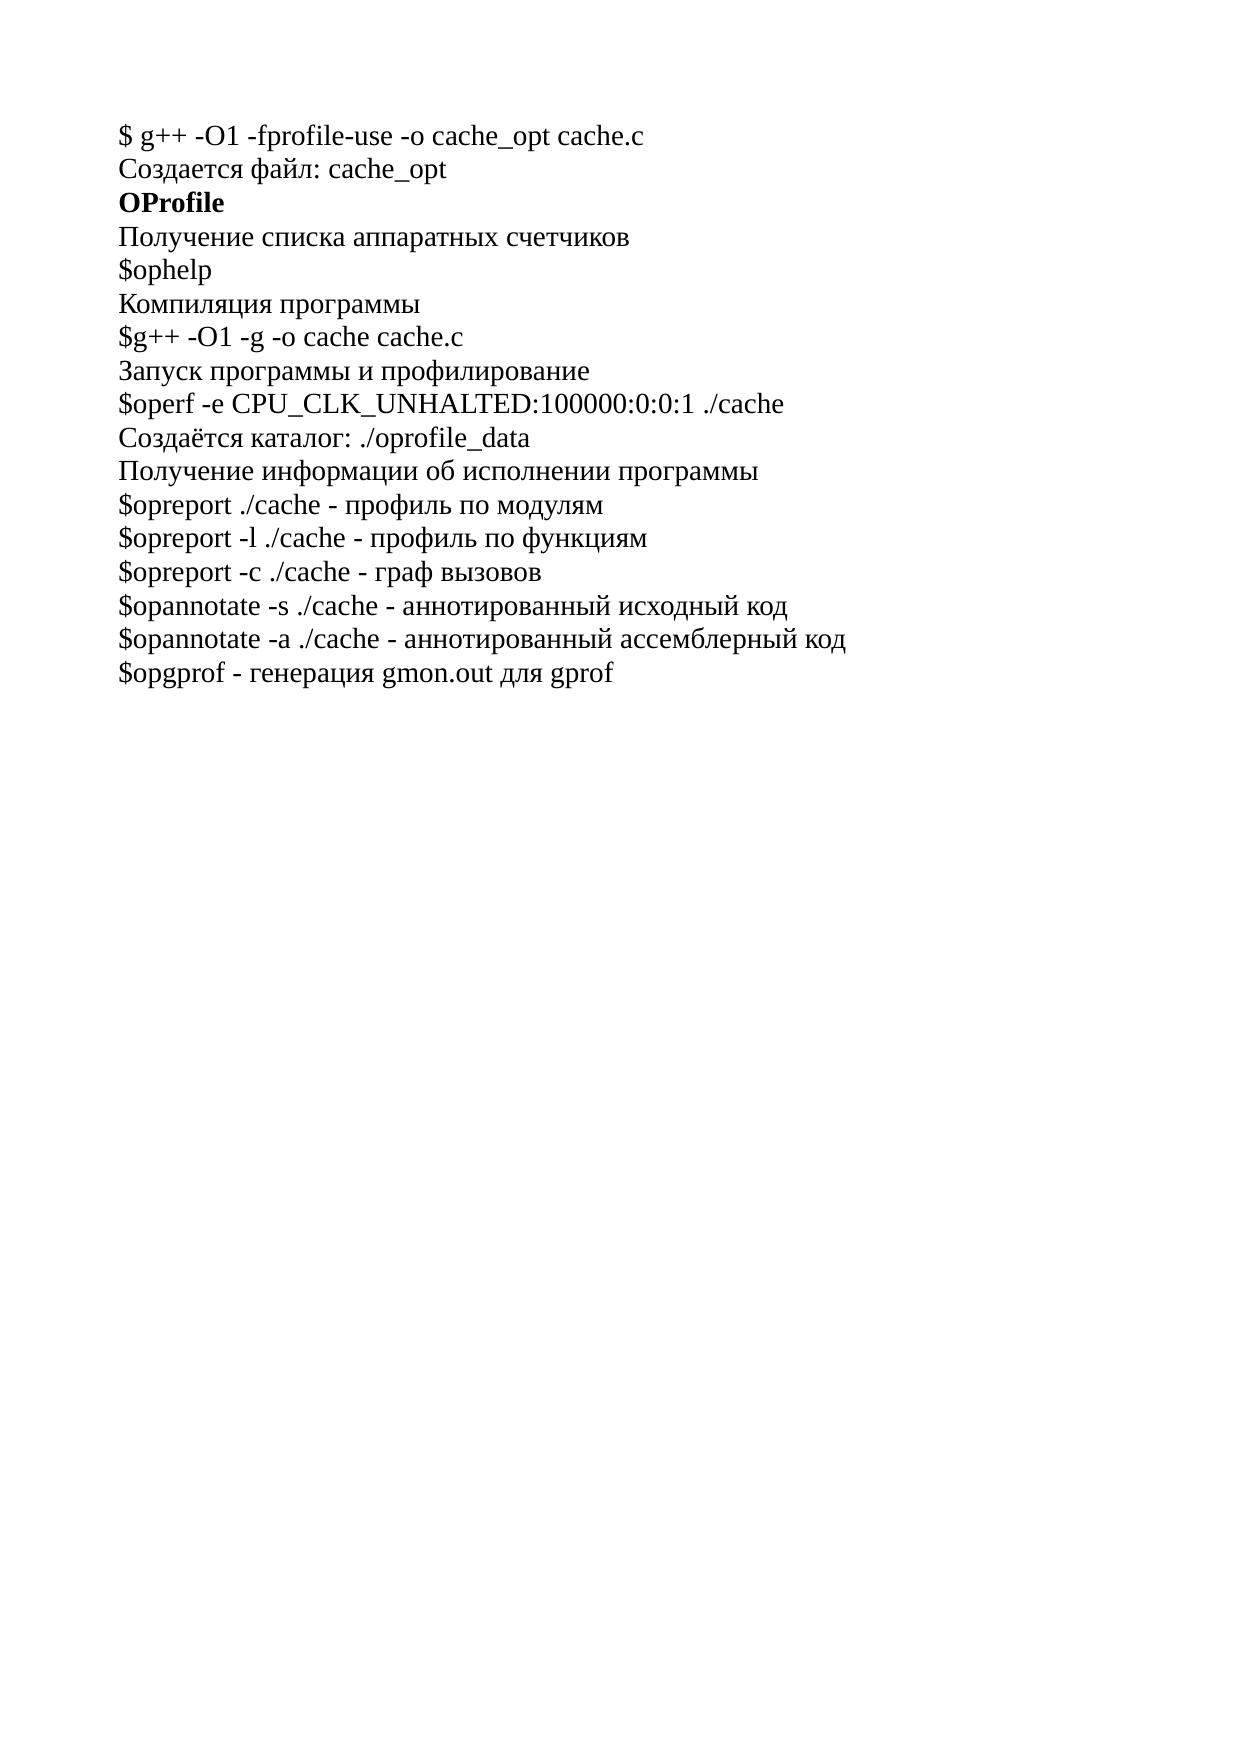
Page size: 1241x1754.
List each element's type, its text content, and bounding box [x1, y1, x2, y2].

text Запуск программы и профилирование [118, 353, 1122, 386]
text $operf -e CPU_CLK_UNHALTED:100000:0:0:1 ./cache [118, 386, 1122, 420]
text Получение списка аппаратных счетчиков [118, 219, 1122, 252]
text $opreport -l ./cache - профиль по функциям [118, 521, 1122, 554]
text Получение информации об исполнении программы [118, 453, 1122, 487]
text Создаётся каталог: ./oprofile_data [118, 420, 1122, 453]
text $ g++ -O1 -fprofile-use -o cache_opt cache.c [118, 118, 1122, 152]
text $opgprof - генерация gmon.out для gprof [118, 655, 1122, 688]
text $opannotate -a ./cache - аннотированный ассемблерный код [118, 621, 1122, 655]
text $g++ -O1 -g -o cache cache.c [118, 319, 1122, 353]
text $opannotate -s ./cache - аннотированный исходный код [118, 588, 1122, 621]
text $opreport ./cache - профиль по модулям [118, 487, 1122, 521]
text OProfile [118, 185, 1122, 219]
text Создается файл: cache_opt [118, 152, 1122, 185]
text $opreport -с ./cache - граф вызовов [118, 554, 1122, 588]
text $ophelp [118, 252, 1122, 286]
text Компиляция программы [118, 286, 1122, 319]
